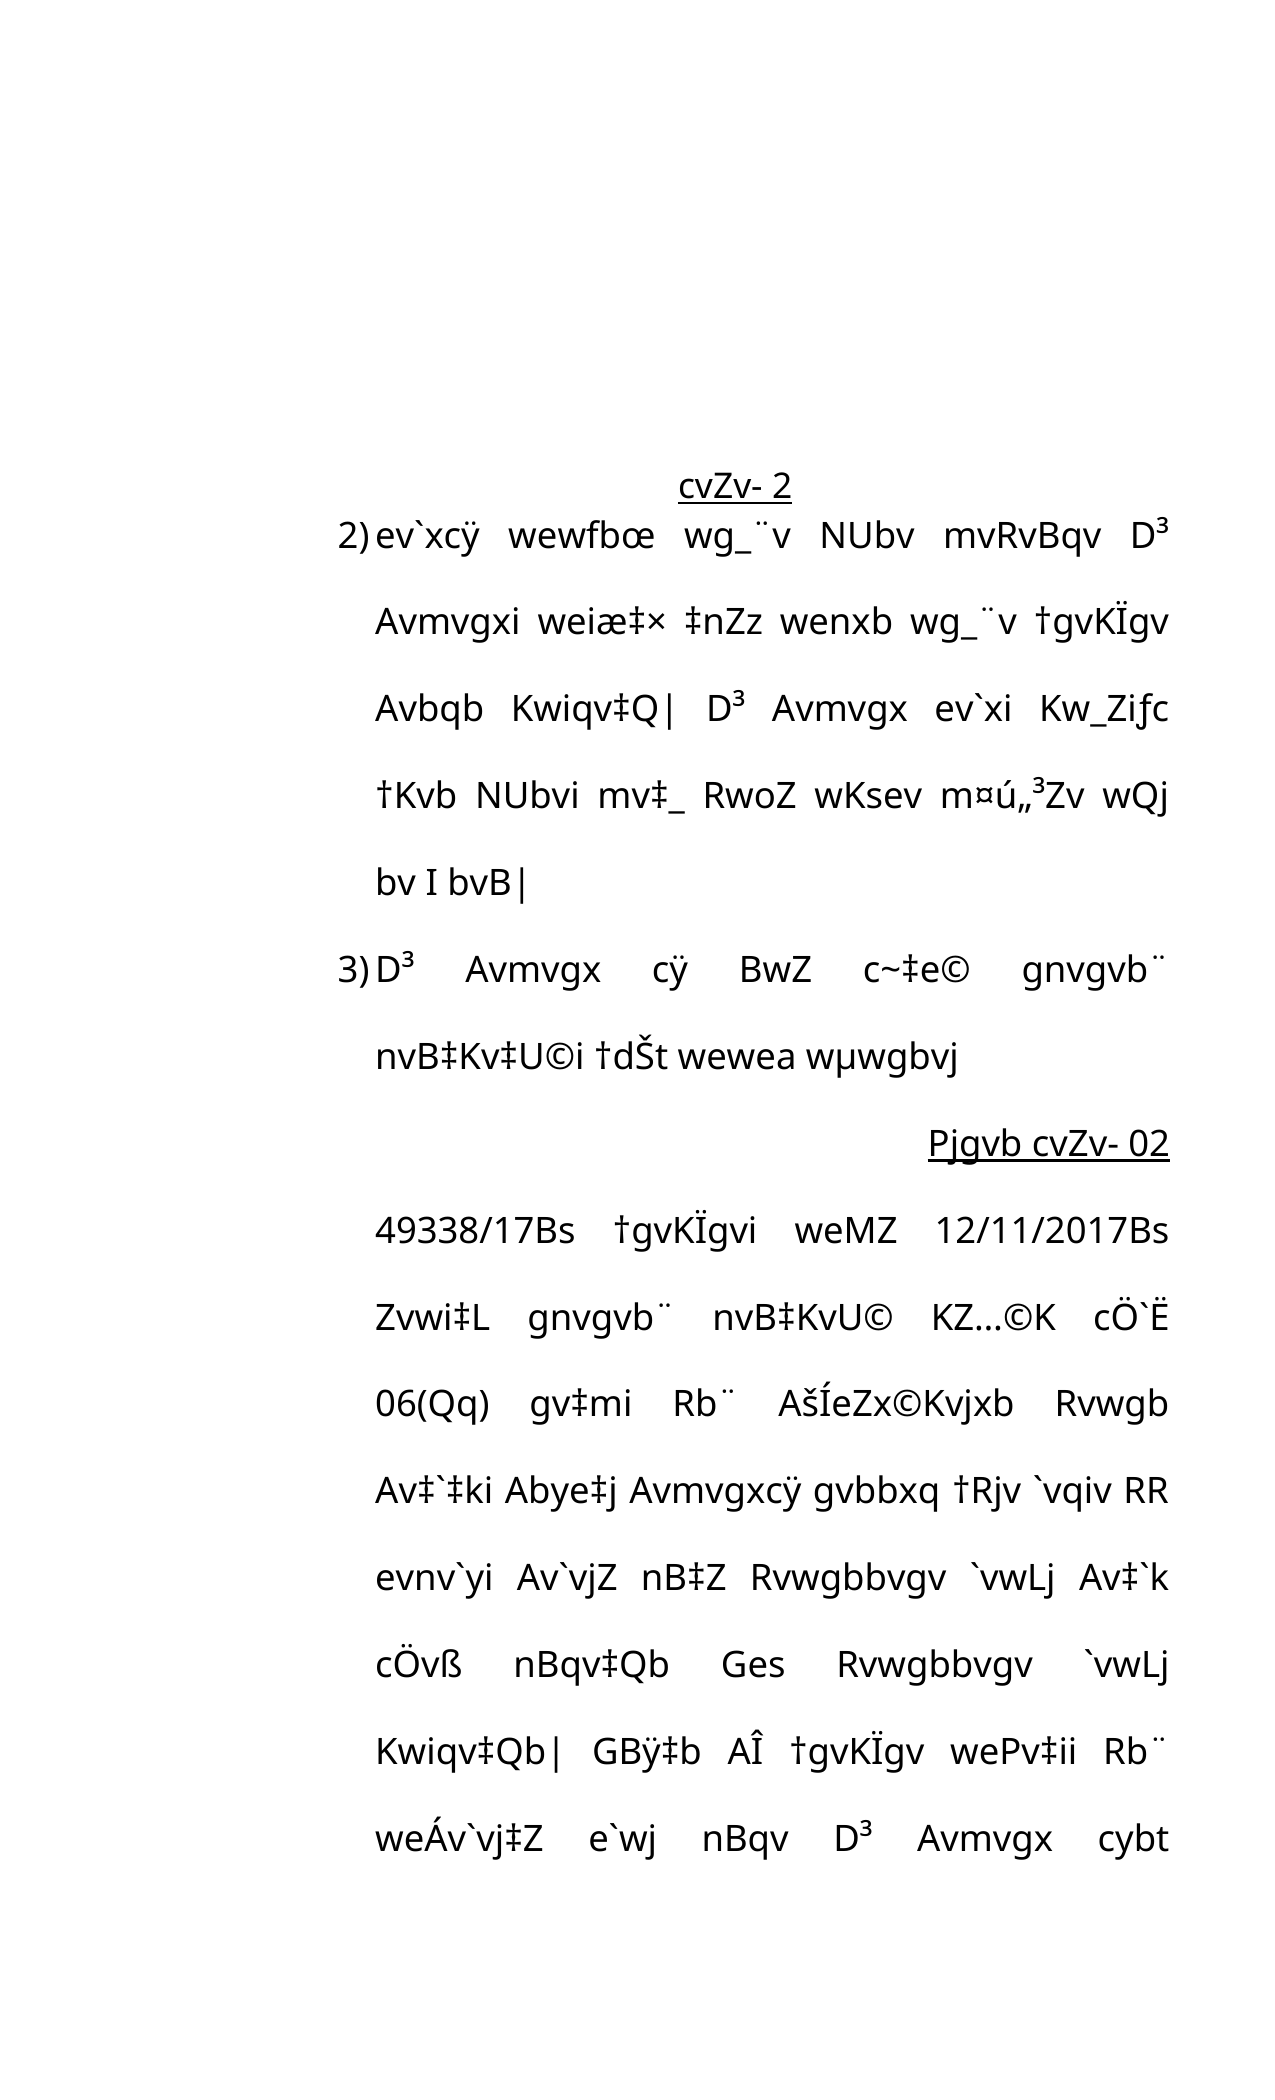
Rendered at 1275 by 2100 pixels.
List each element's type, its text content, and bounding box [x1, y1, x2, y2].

list D³ Avmvgx cÿ BwZ c~‡e© gnvgvb¨ nvB‡Kv‡U©i †dŠt wewea wµwgbvj [337, 943, 1170, 1080]
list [375, 1204, 1170, 1862]
list Pjgvb cvZv- 02 [375, 1117, 1170, 1167]
list ev`xcÿ wewfbœ wg_¨v NUbv mvRvBqv D³ Avmvgxi weiæ‡× ‡nZz wenxb wg_¨v †gvKÏgv Avbqb Kwiqv‡Q| D³ Avmvgx ev`xi Kw_Ziƒc †Kvb NUbvi mv‡_ RwoZ wKsev m¤ú„³Zv wQj bv I bvB| [337, 509, 1170, 906]
